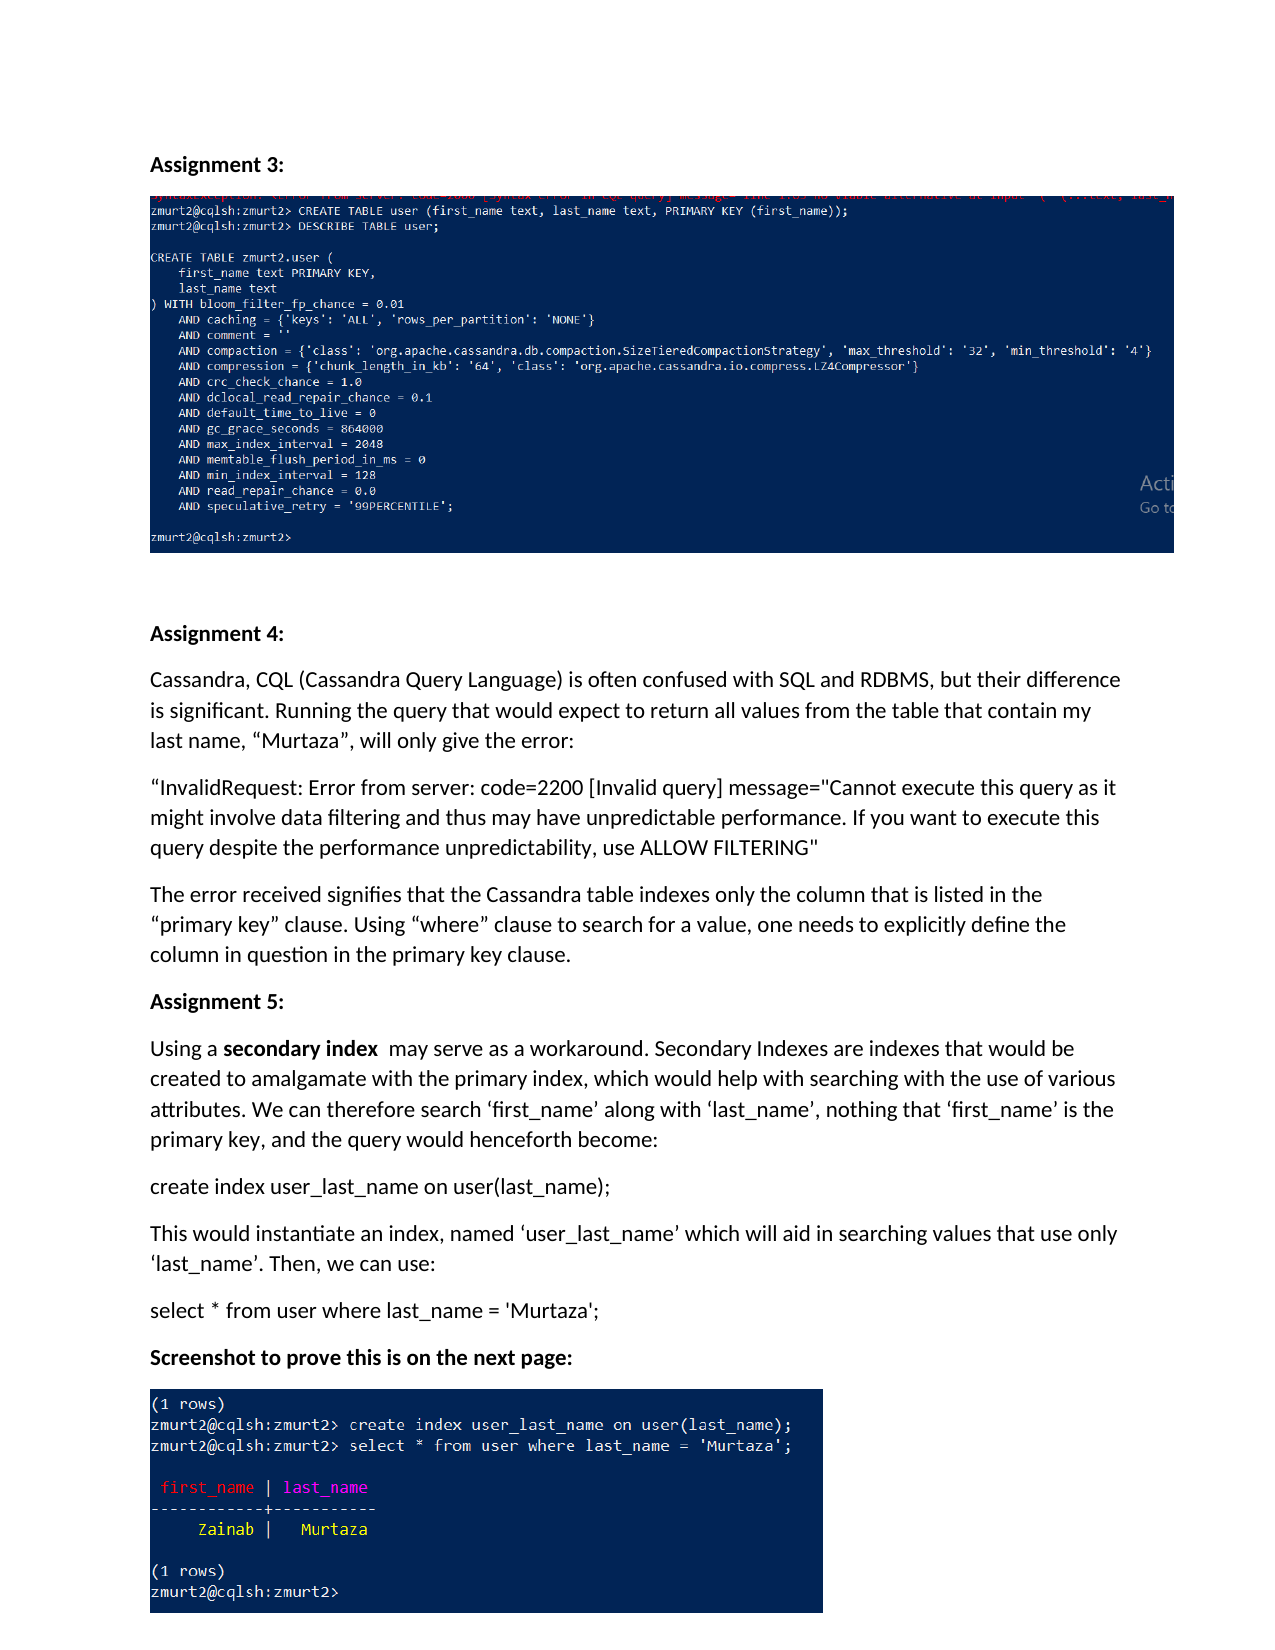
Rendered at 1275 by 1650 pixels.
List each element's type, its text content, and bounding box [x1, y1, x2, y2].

text Screenshot to prove this is on the next page: [150, 1343, 1125, 1371]
picture [150, 196, 1174, 553]
text This would instantiate an index, named ‘user_last_name’ which will aid in searching values that use only ‘last_name’. Then, we can use: [150, 1219, 1125, 1277]
text “InvalidRequest: Error from server: code=2200 [Invalid query] message="Cannot execute this query as it might involve data filtering and thus may have unpredictable performance. If you want to execute this query despite the performance unpredictability, use ALLOW FILTERING" [150, 773, 1125, 861]
text Using a secondary index may serve as a workaround. Secondary Indexes are indexes that would be created to amalgamate with the primary index, which would help with searching with the use of various attributes. We can therefore search ‘first_name’ along with ‘last_name’, nothing that ‘first_name’ is the primary key, and the query would henceforth become: [150, 1034, 1125, 1153]
text Assignment 5: [150, 987, 1125, 1016]
text Cassandra, CQL (Cassandra Query Language) is often confused with SQL and RDBMS, but their difference is significant. Running the query that would expect to return all values from the table that contain my last name, “Murtaza”, will only give the error: [150, 666, 1125, 754]
text Assignment 3: [150, 150, 1125, 178]
text The error received signifies that the Cassandra table indexes only the column that is listed in the “primary key” clause. Using “where” clause to search for a value, one needs to explicitly define the column in question in the primary key clause. [150, 880, 1125, 969]
text create index user_last_name on user(last_name); [150, 1172, 1125, 1200]
text Assignment 4: [150, 619, 1125, 647]
text select * from user where last_name = 'Murtaza'; [150, 1296, 1125, 1324]
picture [150, 1389, 823, 1613]
